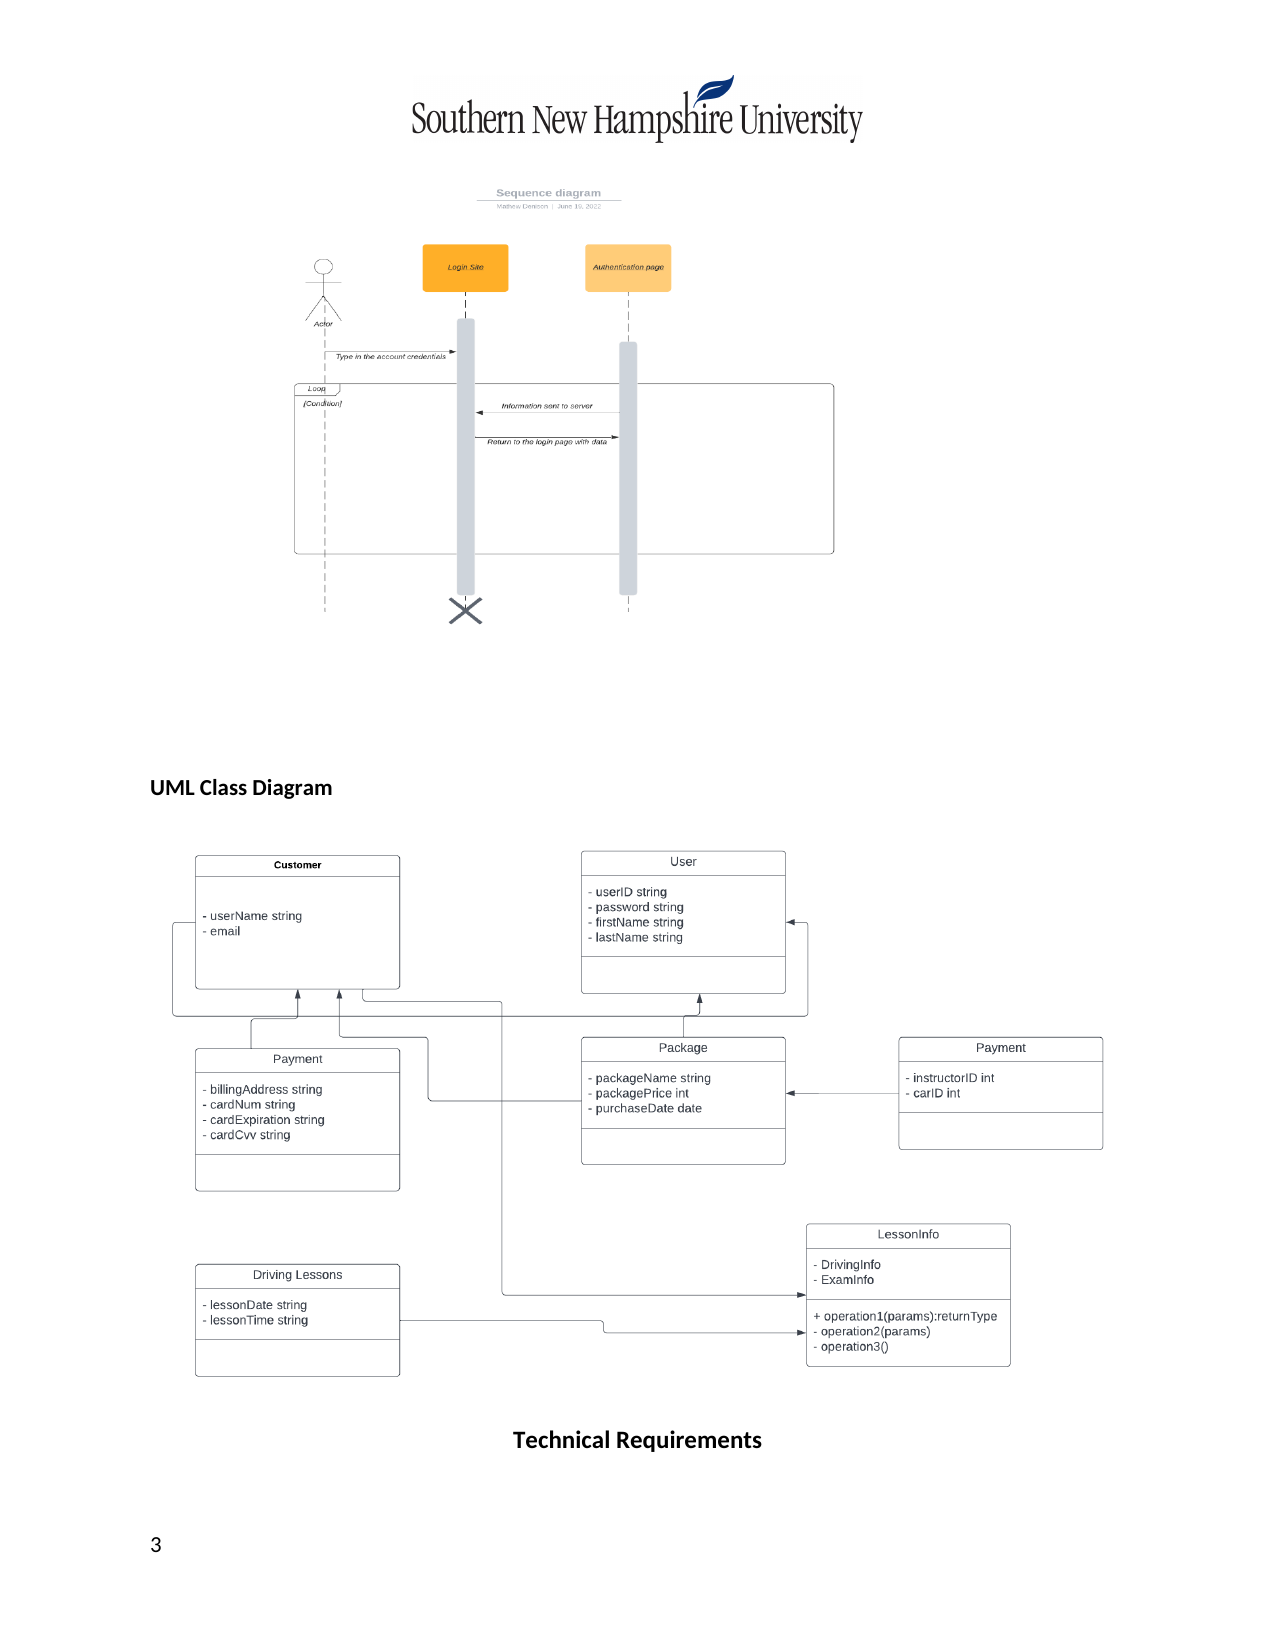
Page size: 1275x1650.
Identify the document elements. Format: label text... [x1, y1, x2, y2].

picture [412, 75, 863, 143]
picture [150, 828, 1125, 1399]
subtitle Technical Requirements [150, 1424, 1125, 1454]
picture [150, 158, 944, 689]
subtitle UML Class Diagram [150, 773, 1125, 801]
